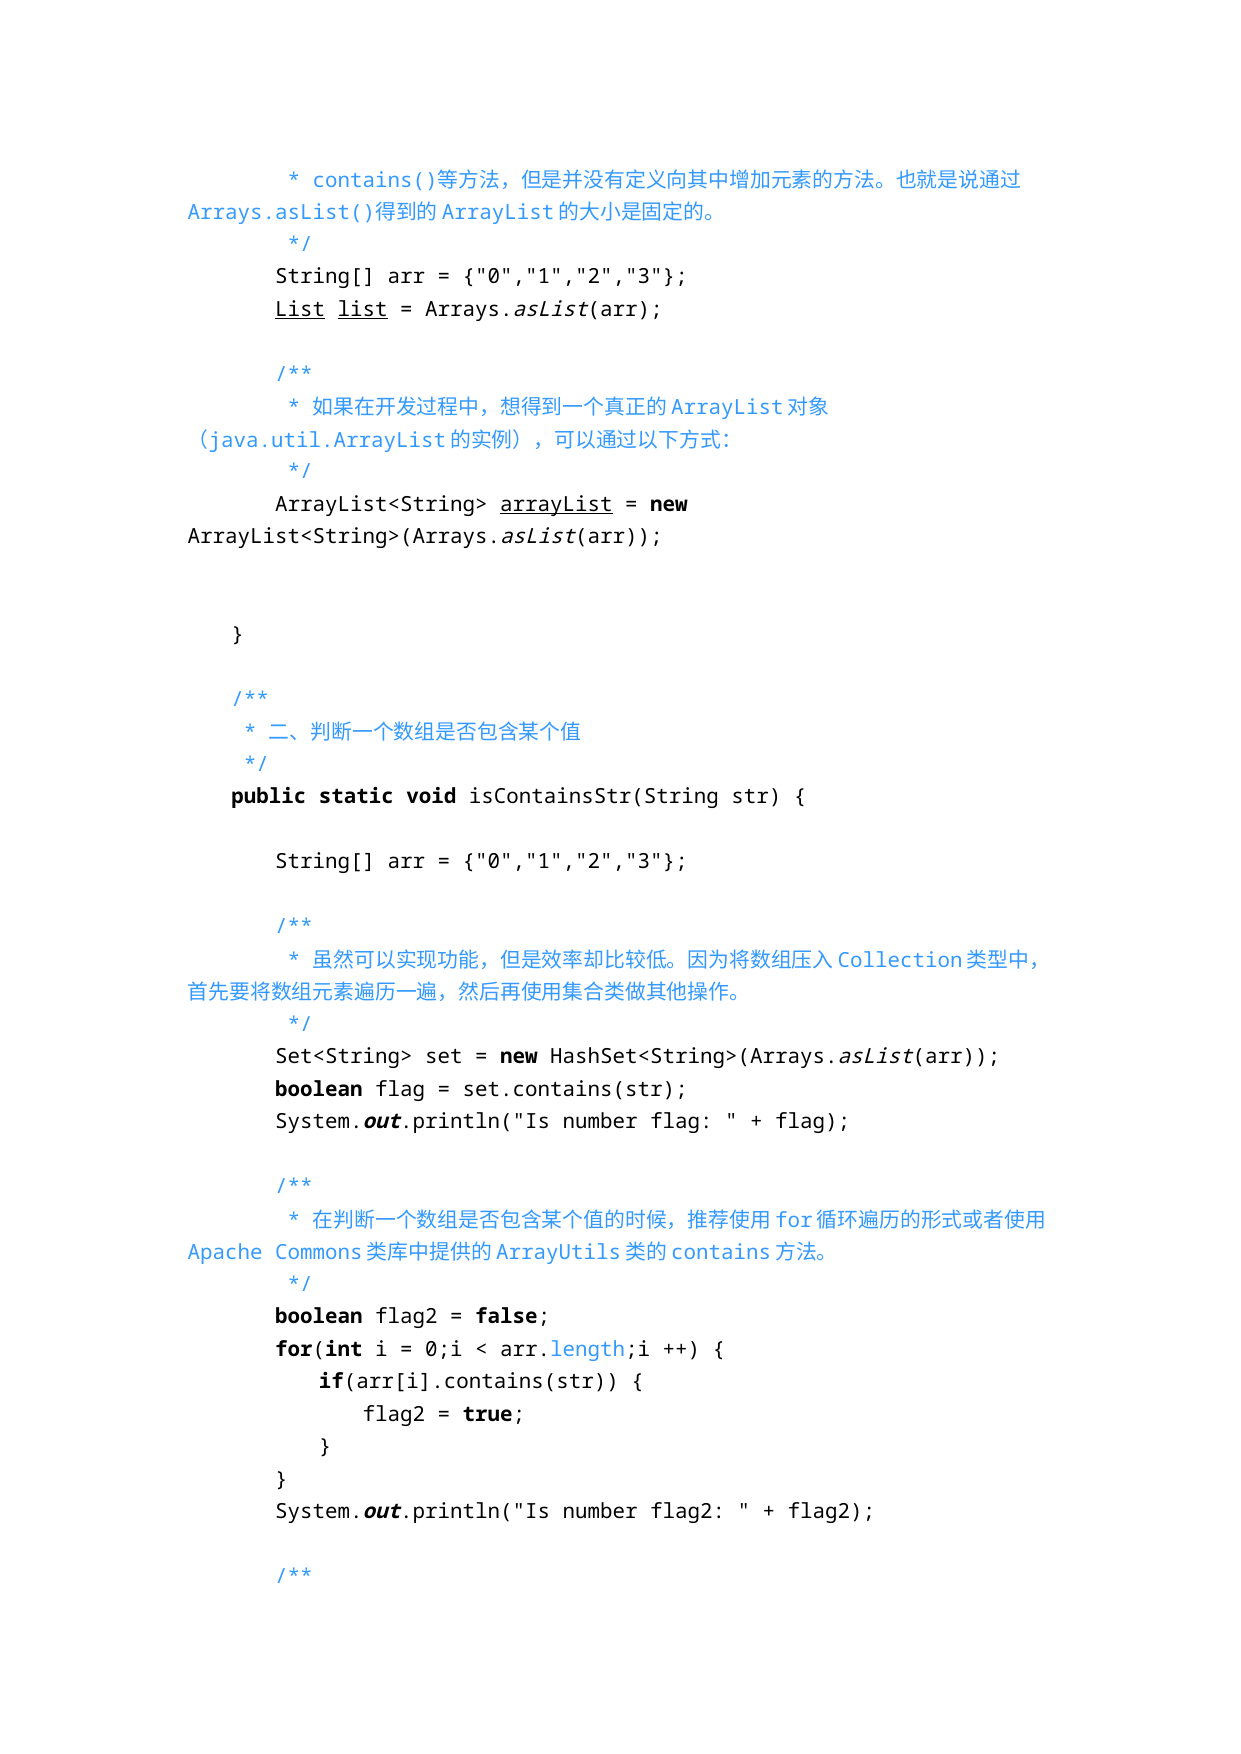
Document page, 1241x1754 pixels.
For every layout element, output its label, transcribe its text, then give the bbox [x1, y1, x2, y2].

text boolean flag = set.contains(str); [187, 1072, 1053, 1104]
text * 二、判断一个数组是否包含某个值 [187, 714, 1053, 747]
text * contains()等方法，但是并没有定义向其中增加元素的方法。也就是说通过Arrays.asList()得到的ArrayList的大小是固定的。 [187, 162, 1053, 227]
text */ [187, 1007, 1053, 1039]
text System.out.println("Is number flag2: " + flag2); [187, 1494, 1053, 1527]
text public static void isContainsStr(String str) { [187, 779, 1053, 812]
text */ [187, 454, 1053, 487]
text /** [187, 1169, 1053, 1202]
text /** [187, 682, 1053, 714]
text */ [187, 747, 1053, 779]
text */ [187, 227, 1053, 259]
text flag2 = true; [187, 1397, 1053, 1429]
text /** [187, 357, 1053, 389]
text for(int i = 0;i < arr.length;i ++) { [187, 1332, 1053, 1364]
text /** [187, 909, 1053, 942]
text } [187, 1462, 1053, 1494]
text * 在判断一个数组是否包含某个值的时候，推荐使用for循环遍历的形式或者使用Apache Commons类库中提供的ArrayUtils类的contains方法。 [187, 1202, 1053, 1267]
text } [187, 1429, 1053, 1462]
text if(arr[i].contains(str)) { [187, 1364, 1053, 1397]
text /** [187, 1559, 1053, 1592]
text * 虽然可以实现功能，但是效率却比较低。因为将数组压入Collection类型中，首先要将数组元素遍历一遍，然后再使用集合类做其他操作。 [187, 942, 1053, 1007]
text System.out.println("Is number flag: " + flag); [187, 1104, 1053, 1137]
text ArrayList<String> arrayList = new ArrayList<String>(Arrays.asList(arr)); [187, 487, 1053, 552]
text } [187, 617, 1053, 649]
text String[] arr = {"0","1","2","3"}; [187, 259, 1053, 292]
text String[] arr = {"0","1","2","3"}; [187, 844, 1053, 877]
text * 如果在开发过程中，想得到一个真正的ArrayList对象（java.util.ArrayList的实例），可以通过以下方式： [187, 389, 1053, 454]
text */ [187, 1267, 1053, 1299]
text boolean flag2 = false; [187, 1299, 1053, 1332]
text Set<String> set = new HashSet<String>(Arrays.asList(arr)); [187, 1039, 1053, 1072]
text List list = Arrays.asList(arr); [187, 292, 1053, 324]
